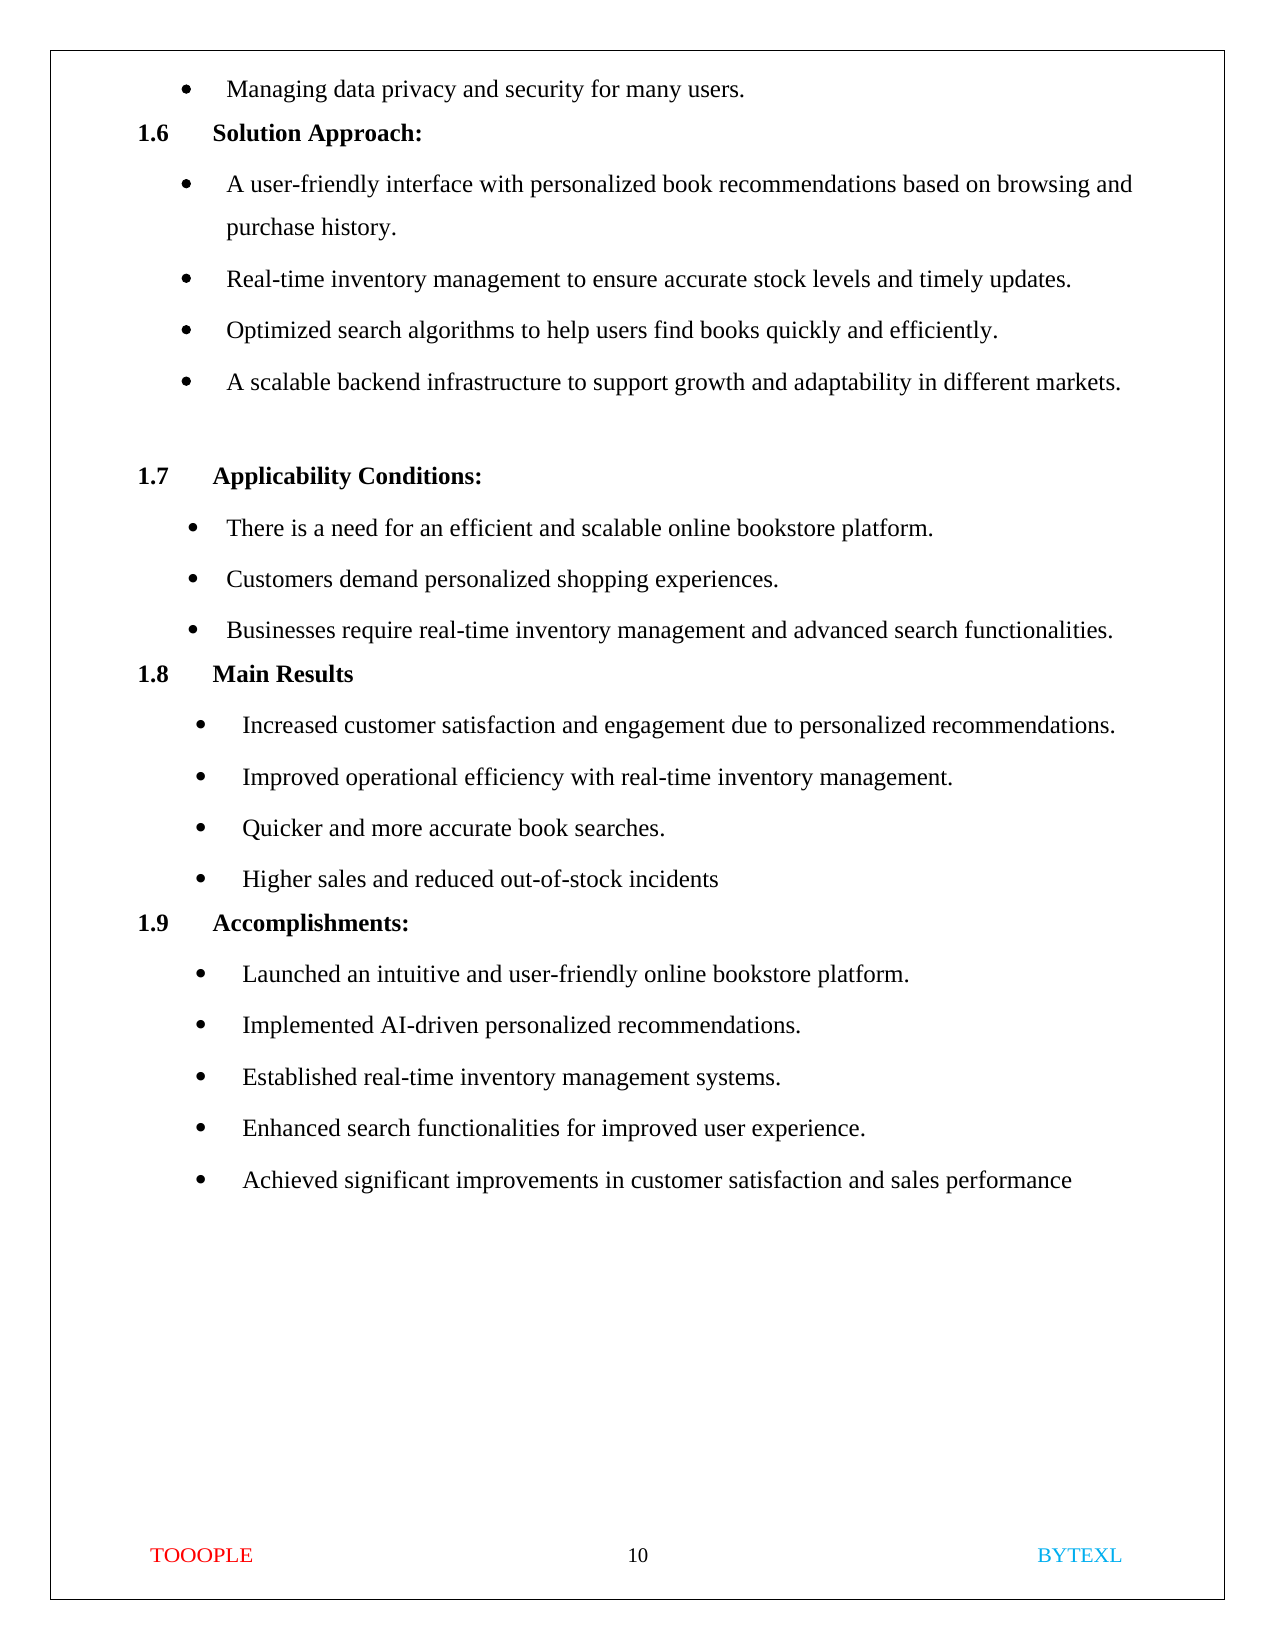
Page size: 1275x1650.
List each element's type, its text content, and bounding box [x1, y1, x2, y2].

subtitle Accomplishments: [137, 908, 1138, 936]
list Established real-time inventory management systems. [196, 1062, 1138, 1091]
subtitle Applicability Conditions: [137, 461, 1138, 490]
list Quicker and more accurate book searches. [196, 813, 1138, 842]
subtitle Main Results [137, 659, 1138, 687]
list A scalable backend infrastructure to support growth and adaptability in different markets. [182, 367, 1138, 395]
list Real-time inventory management to ensure accurate stock levels and timely updates. [182, 264, 1138, 292]
list Optimized search algorithms to help users find books quickly and efficiently. [182, 315, 1138, 344]
list Increased customer satisfaction and engagement due to personalized recommendations. [196, 710, 1138, 739]
list A user-friendly interface with personalized book recommendations based on browsing and purchase history. [182, 169, 1138, 241]
list Higher sales and reduced out-of-stock incidents [196, 864, 1138, 893]
list Implemented AI-driven personalized recommendations. [196, 1011, 1138, 1039]
list Improved operational efficiency with real-time inventory management. [196, 762, 1138, 790]
list There is a need for an efficient and scalable online bookstore platform. [188, 513, 1138, 541]
list Launched an intuitive and user-friendly online bookstore platform. [196, 959, 1138, 988]
list Managing data privacy and security for many users. [182, 74, 1156, 103]
list Customers demand personalized shopping experiences. [188, 564, 1138, 593]
list Enhanced search functionalities for improved user experience. [196, 1113, 1138, 1142]
list Achieved significant improvements in customer satisfaction and sales performance [196, 1165, 1138, 1194]
list Businesses require real-time inventory management and advanced search functionalities. [188, 616, 1138, 644]
subtitle Solution Approach: [137, 118, 1138, 146]
